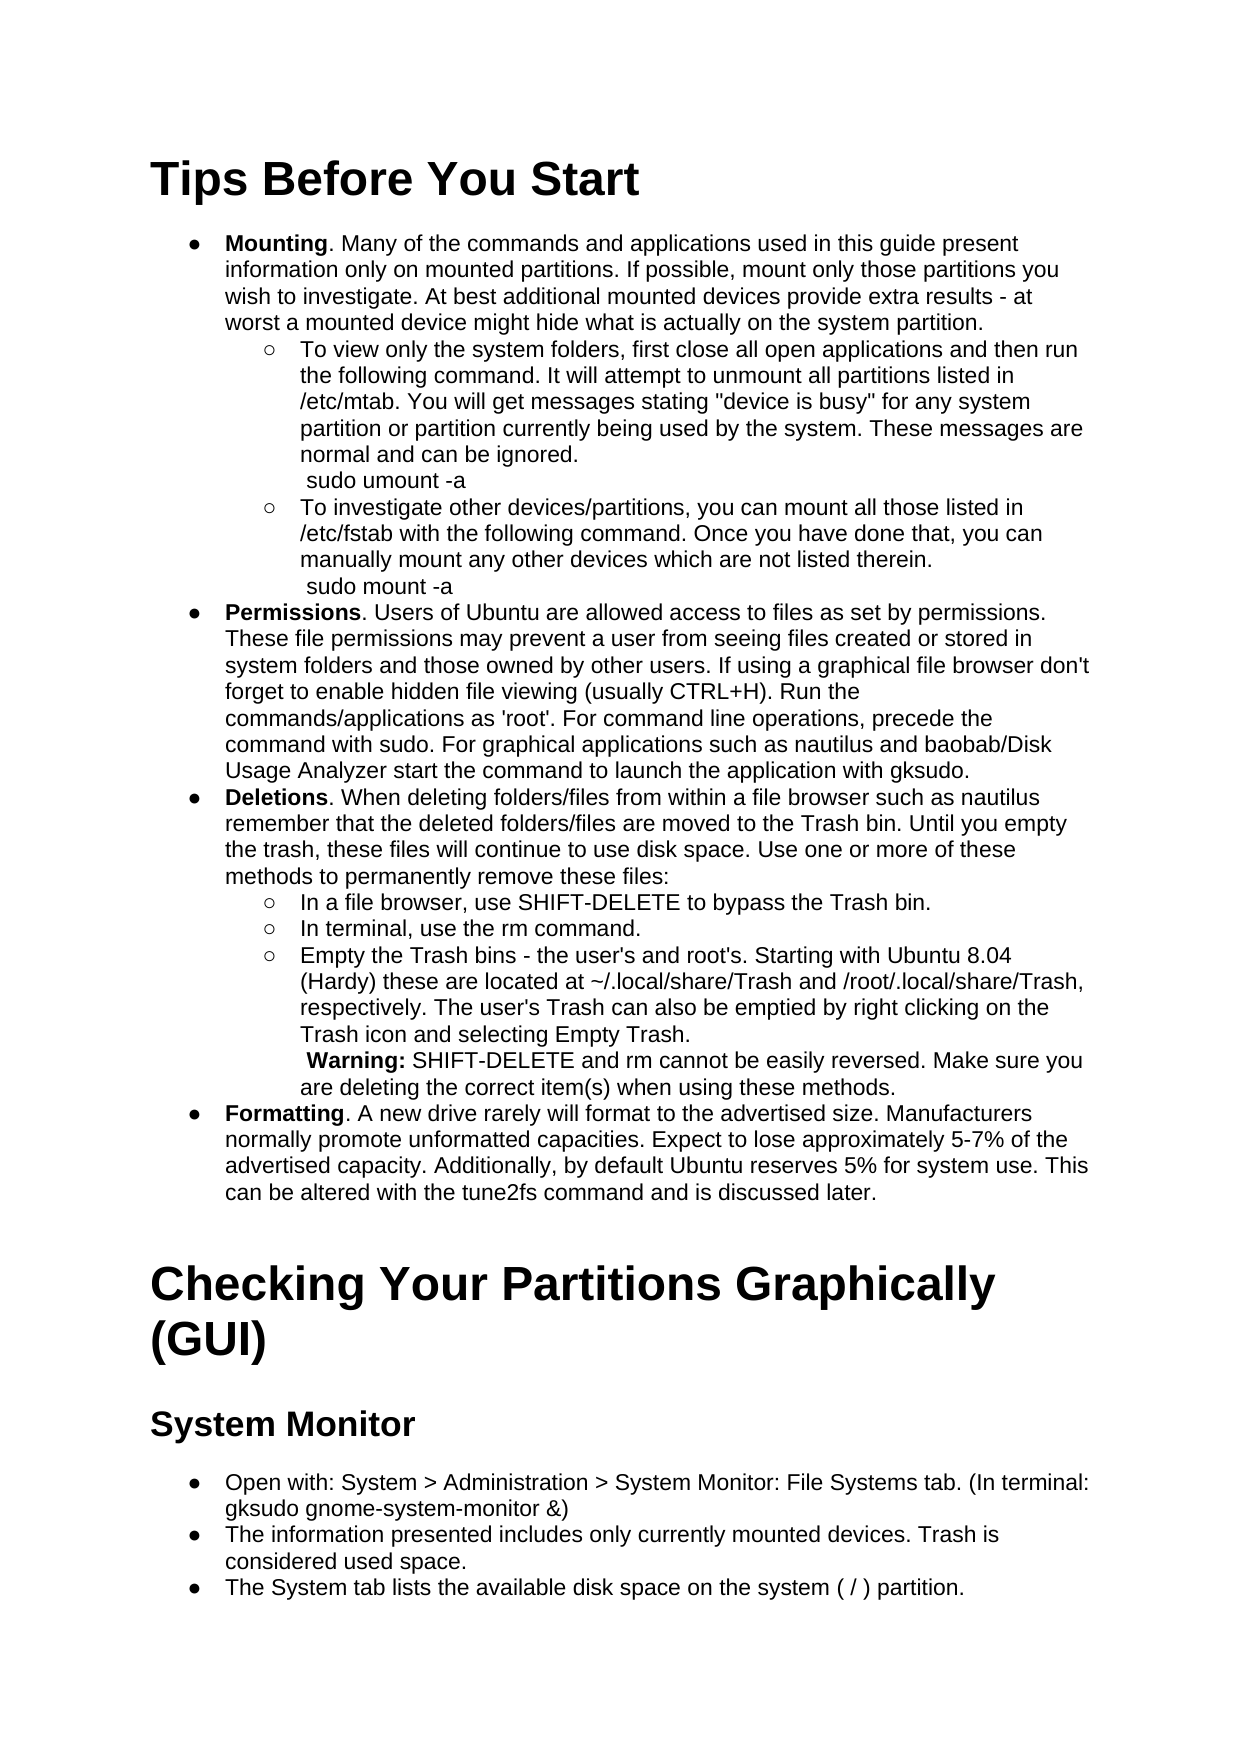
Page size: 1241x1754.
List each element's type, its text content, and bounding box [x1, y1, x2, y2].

list To investigate other devices/partitions, you can mount all those listed in /etc/fstab with the following command. Once you have done that, you can manually mount any other devices which are not listed therein. sudo mount -a [262, 494, 1090, 599]
list In a file browser, use SHIFT-DELETE to bypass the Trash bin. [262, 889, 1090, 915]
list Permissions. Users of Ubuntu are allowed access to files as set by permissions. These file permissions may prevent a user from seeing files created or stored in system folders and those owned by other users. If using a graphical file browser don't forget to enable hidden file viewing (usually CTRL+H). Run the commands/applications as 'root'. For command line operations, precede the command with sudo. For graphical applications such as nautilus and baobab/Disk Usage Analyzer start the command to launch the application with gksudo. [187, 599, 1090, 783]
subtitle System Monitor [150, 1403, 1090, 1444]
list To view only the system folders, first close all open applications and then run the following command. It will attempt to unmount all partitions listed in /etc/mtab. You will get messages stating "device is busy" for any system partition or partition currently being used by the system. These messages are normal and can be ignored. sudo umount -a [262, 336, 1090, 494]
list Formatting. A new drive rarely will format to the advertised size. Manufacturers normally promote unformatted capacities. Expect to lose approximately 5-7% of the advertised capacity. Additionally, by default Ubuntu reserves 5% for system use. This can be altered with the tune2fs command and is discussed later. [187, 1100, 1090, 1205]
list In terminal, use the rm command. [262, 915, 1090, 942]
list Deletions. When deleting folders/files from within a file browser such as nautilus remember that the deleted folders/files are moved to the Trash bin. Until you empty the trash, these files will continue to use disk space. Use one or more of these methods to permanently remove these files: [187, 783, 1090, 889]
list Empty the Trash bins - the user's and root's. Starting with Ubuntu 8.04 (Hardy) these are located at ~/.local/share/Trash and /root/.local/share/Trash, respectively. The user's Trash can also be emptied by right clicking on the Trash icon and selecting Empty Trash. Warning: SHIFT-DELETE and rm cannot be easily reversed. Make sure you are deleting the correct item(s) when using these methods. [262, 942, 1090, 1100]
subtitle Tips Before You Start [150, 150, 1090, 205]
list The information presented includes only currently mounted devices. Trash is considered used space. [187, 1521, 1090, 1574]
subtitle Checking Your Partitions Graphically (GUI) [150, 1255, 1090, 1365]
list Mounting. Many of the commands and applications used in this guide present information only on mounted partitions. If possible, mount only those partitions you wish to investigate. At best additional mounted devices provide extra results - at worst a mounted device might hide what is actually on the system partition. [187, 230, 1090, 336]
list Open with: System > Administration > System Monitor: File Systems tab. (In terminal: gksudo gnome-system-monitor &) [187, 1469, 1090, 1521]
list The System tab lists the available disk space on the system ( / ) partition. [187, 1574, 1090, 1600]
